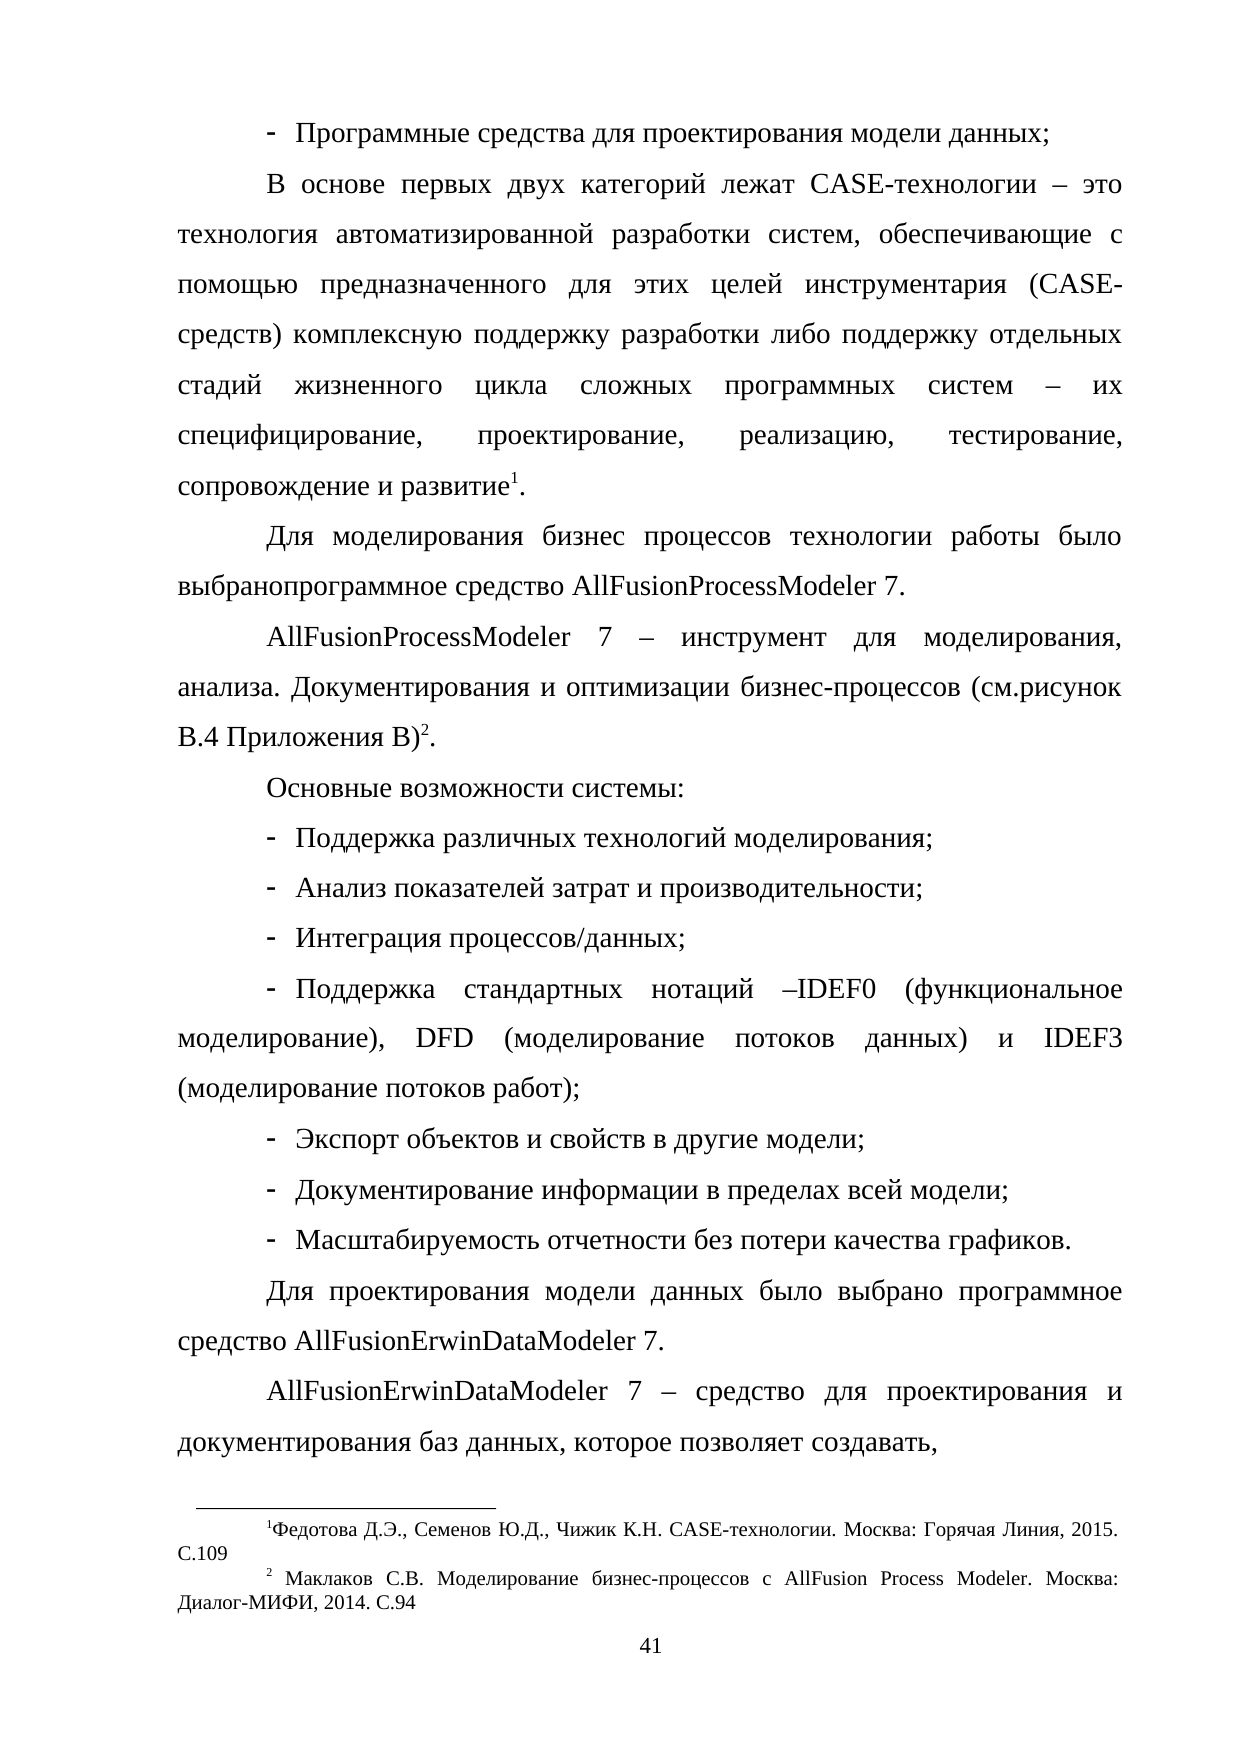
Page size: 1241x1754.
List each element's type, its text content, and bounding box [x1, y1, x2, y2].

list Интеграция процессов/данных; [266, 920, 1215, 954]
text С.109 [177, 1541, 232, 1565]
list Поддержка стандартных нотаций –IDEF0 (функциональное моделирование), DFD (моделирование потоков данных) и IDEF3 (моделирование потоков работ); [177, 971, 1123, 1104]
list Программные средства для проектирования модели данных; [266, 115, 1215, 149]
list Поддержка различных технологий моделирования; [266, 820, 1215, 853]
text Для моделирования бизнес процессов технологии работы было выбранопрограммное средство AllFusionProcessModeler 7. [177, 518, 1122, 602]
text Для проектирования модели данных было выбрано программное средство AllFusionErwinDataModeler 7. [177, 1273, 1123, 1357]
text AllFusionProcessModeler 7 – инструмент для моделирования, анализа. Документирования и оптимизации бизнес-процессов (см.рисунок В.4 Приложения В)2. [177, 619, 1122, 753]
text 1Федотова Д.Э., Семенов Ю.Д., Чижик К.Н. CASE-технологии. Москва: Горячая Линия, 2015. [266, 1517, 1215, 1541]
text 2 Маклаков С.В. Моделирование бизнес-процессов с AllFusion Process Modeler. Москва: [266, 1566, 1215, 1589]
text Диалог-МИФИ, 2014. С.94 [177, 1590, 1215, 1614]
text В основе первых двух категорий лежат CASE-технологии – это технология автоматизированной разработки систем, обеспечивающие с помощью предназначенного для этих целей инструментария (CASE- средств) комплексную поддержку разработки либо поддержку отдельных стадий жизненного цикла сложных программных систем – их специфицирование, проектирование, реализацию, тестирование, сопровождение и развитие1. [177, 166, 1123, 501]
list Масштабируемость отчетности без потери качества графиков. [266, 1222, 1215, 1256]
list Документирование информации в пределах всей модели; [266, 1172, 1215, 1206]
text AllFusionErwinDataModeler 7 – средство для проектирования и документирования баз данных, которое позволяет создавать, [177, 1373, 1122, 1457]
list Анализ показателей затрат и производительности; [266, 870, 1215, 904]
list Экспорт объектов и свойств в другие модели; [266, 1120, 1215, 1155]
text Основные возможности системы: [266, 770, 1215, 803]
